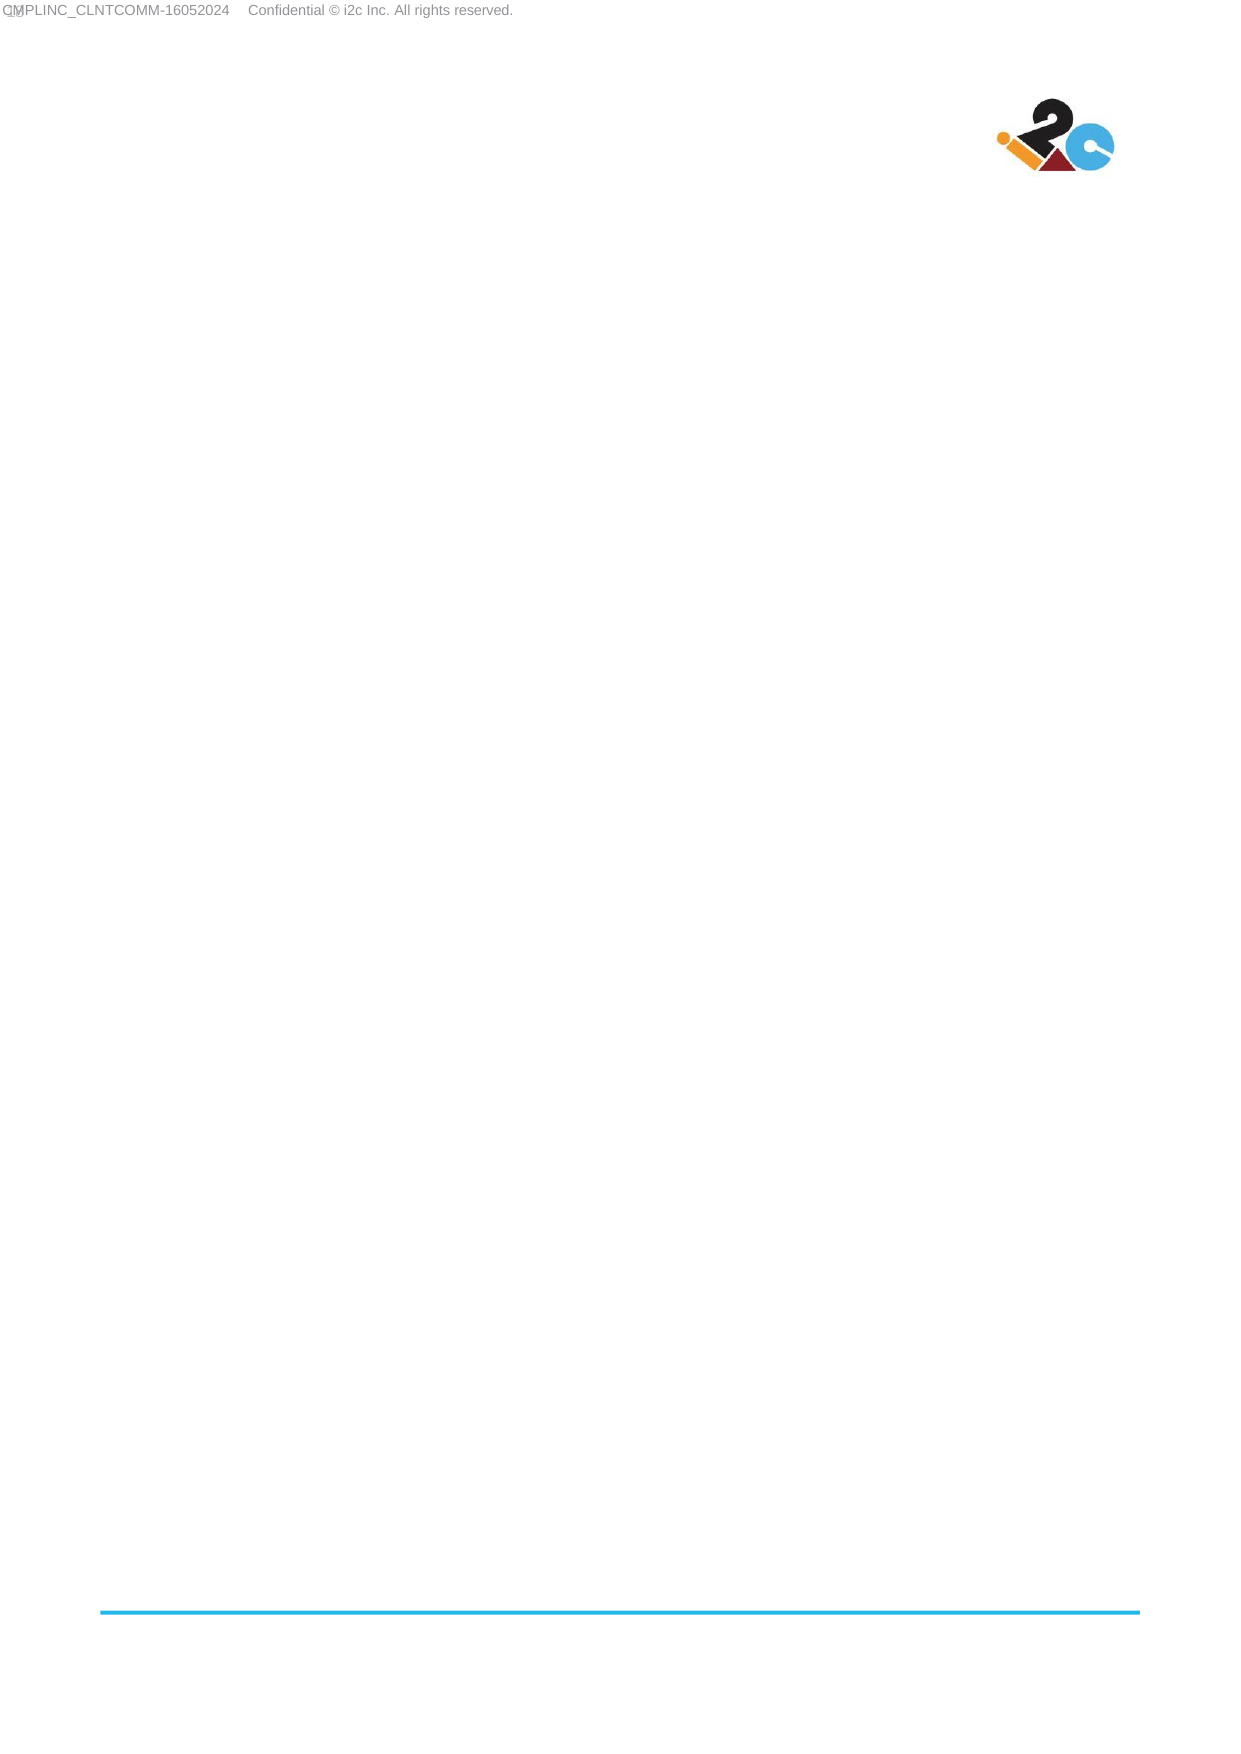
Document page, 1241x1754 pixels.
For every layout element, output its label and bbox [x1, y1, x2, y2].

picture [991, 98, 1119, 177]
